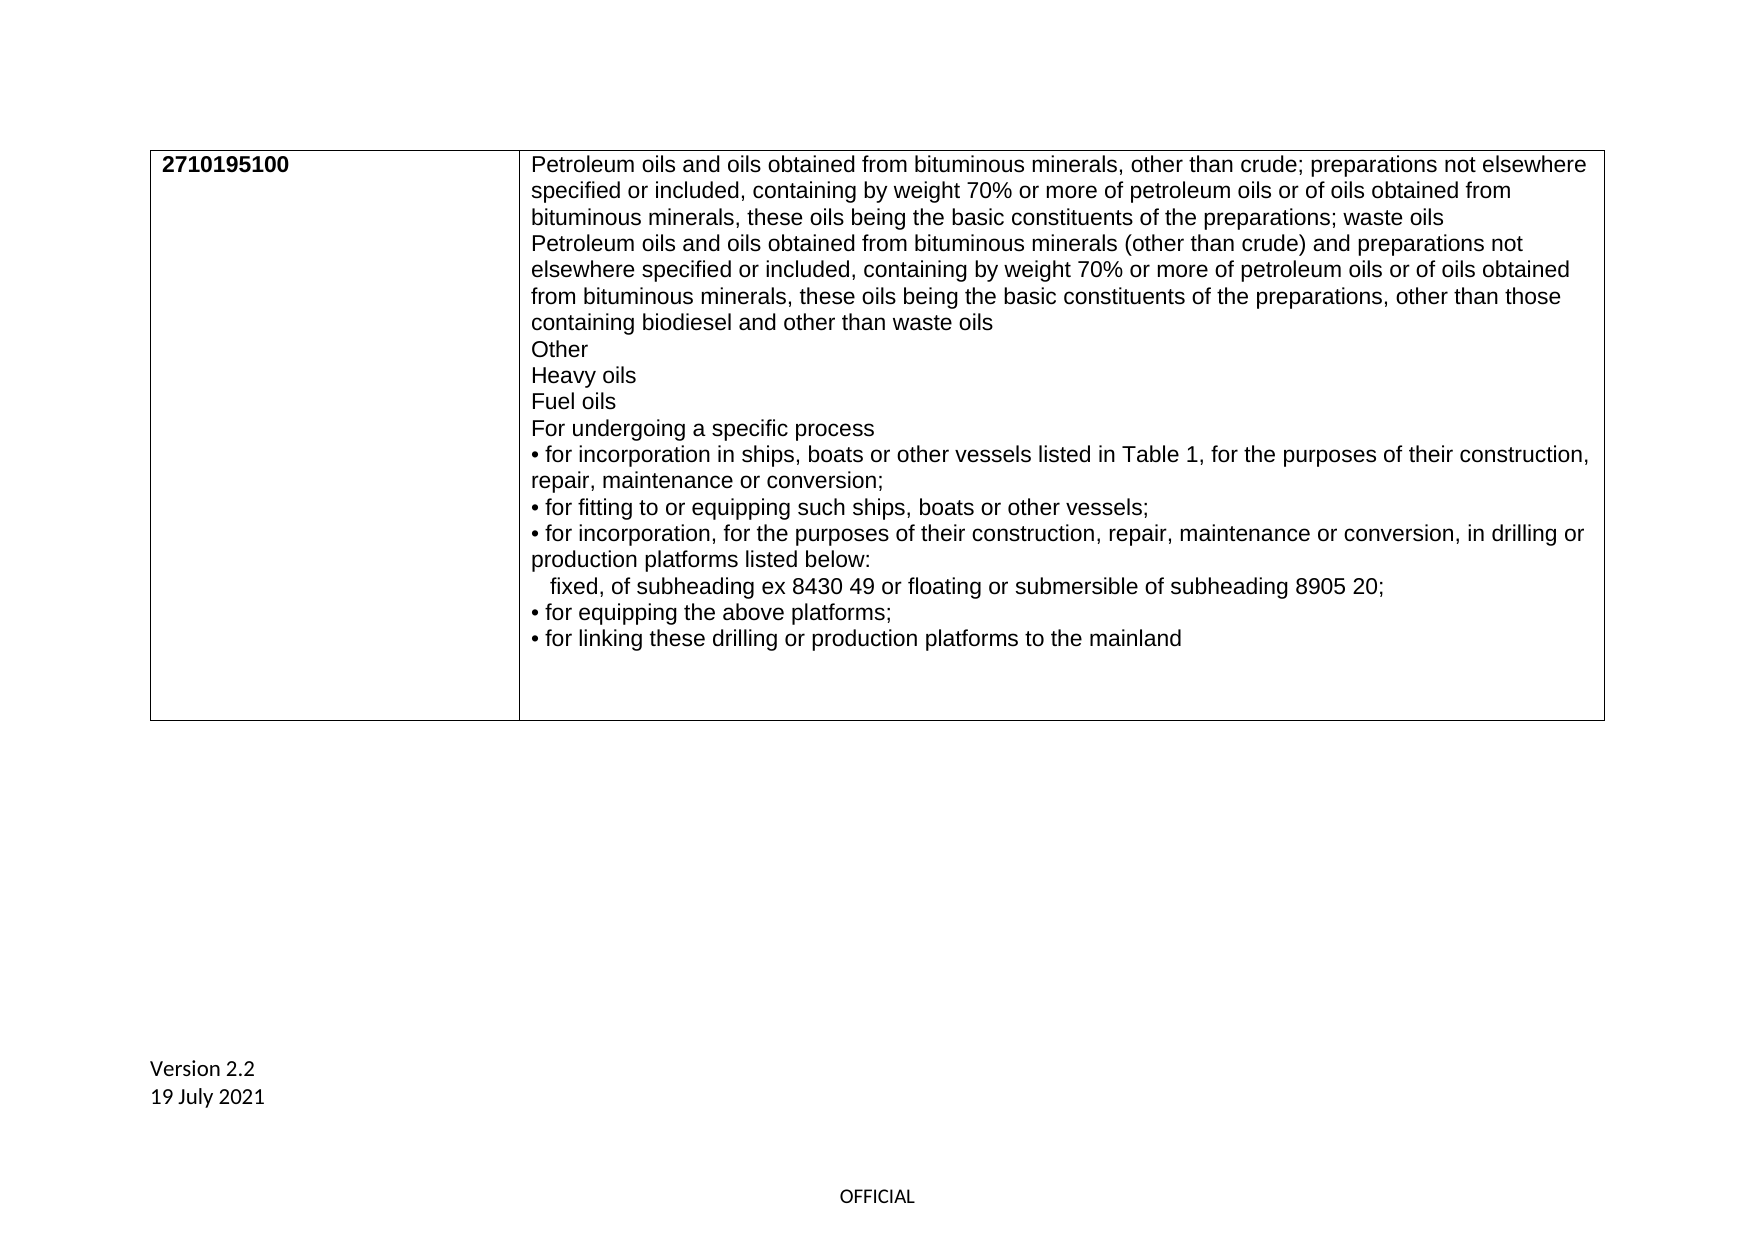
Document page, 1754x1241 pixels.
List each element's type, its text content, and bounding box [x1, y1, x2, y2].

table_cell Petroleum oils and oils obtained from bituminous minerals, other than crude; preparations not elsewhere specified or included, containing by weight 70% or more of petroleum oils or of oils obtained from bituminous minerals, these oils being the basic constituents of the preparations; waste oils Petroleum oils and oils obtained from bituminous minerals (other than crude) and preparations not elsewhere specified or included, containing by weight 70% or more of petroleum oils or of oils obtained from bituminous minerals, these oils being the basic constituents of the preparations, other than those containing biodiesel and other than waste oils Other Heavy oils Fuel oils For undergoing a specific process • for incorporation in ships, boats or other vessels listed in Table 1, for the purposes of their construction, repair, maintenance or conversion; • for fitting to or equipping such ships, boats or other vessels; • for incorporation, for the purposes of their construction, repair, maintenance or conversion, in drilling or production platforms listed below: fixed, of subheading ex 8430 49 or floating or submersible of subheading 8905 20; • for equipping the above platforms; • for linking these drilling or production platforms to the mainland [520, 151, 1604, 720]
table_cell 2710195100 [151, 151, 519, 720]
